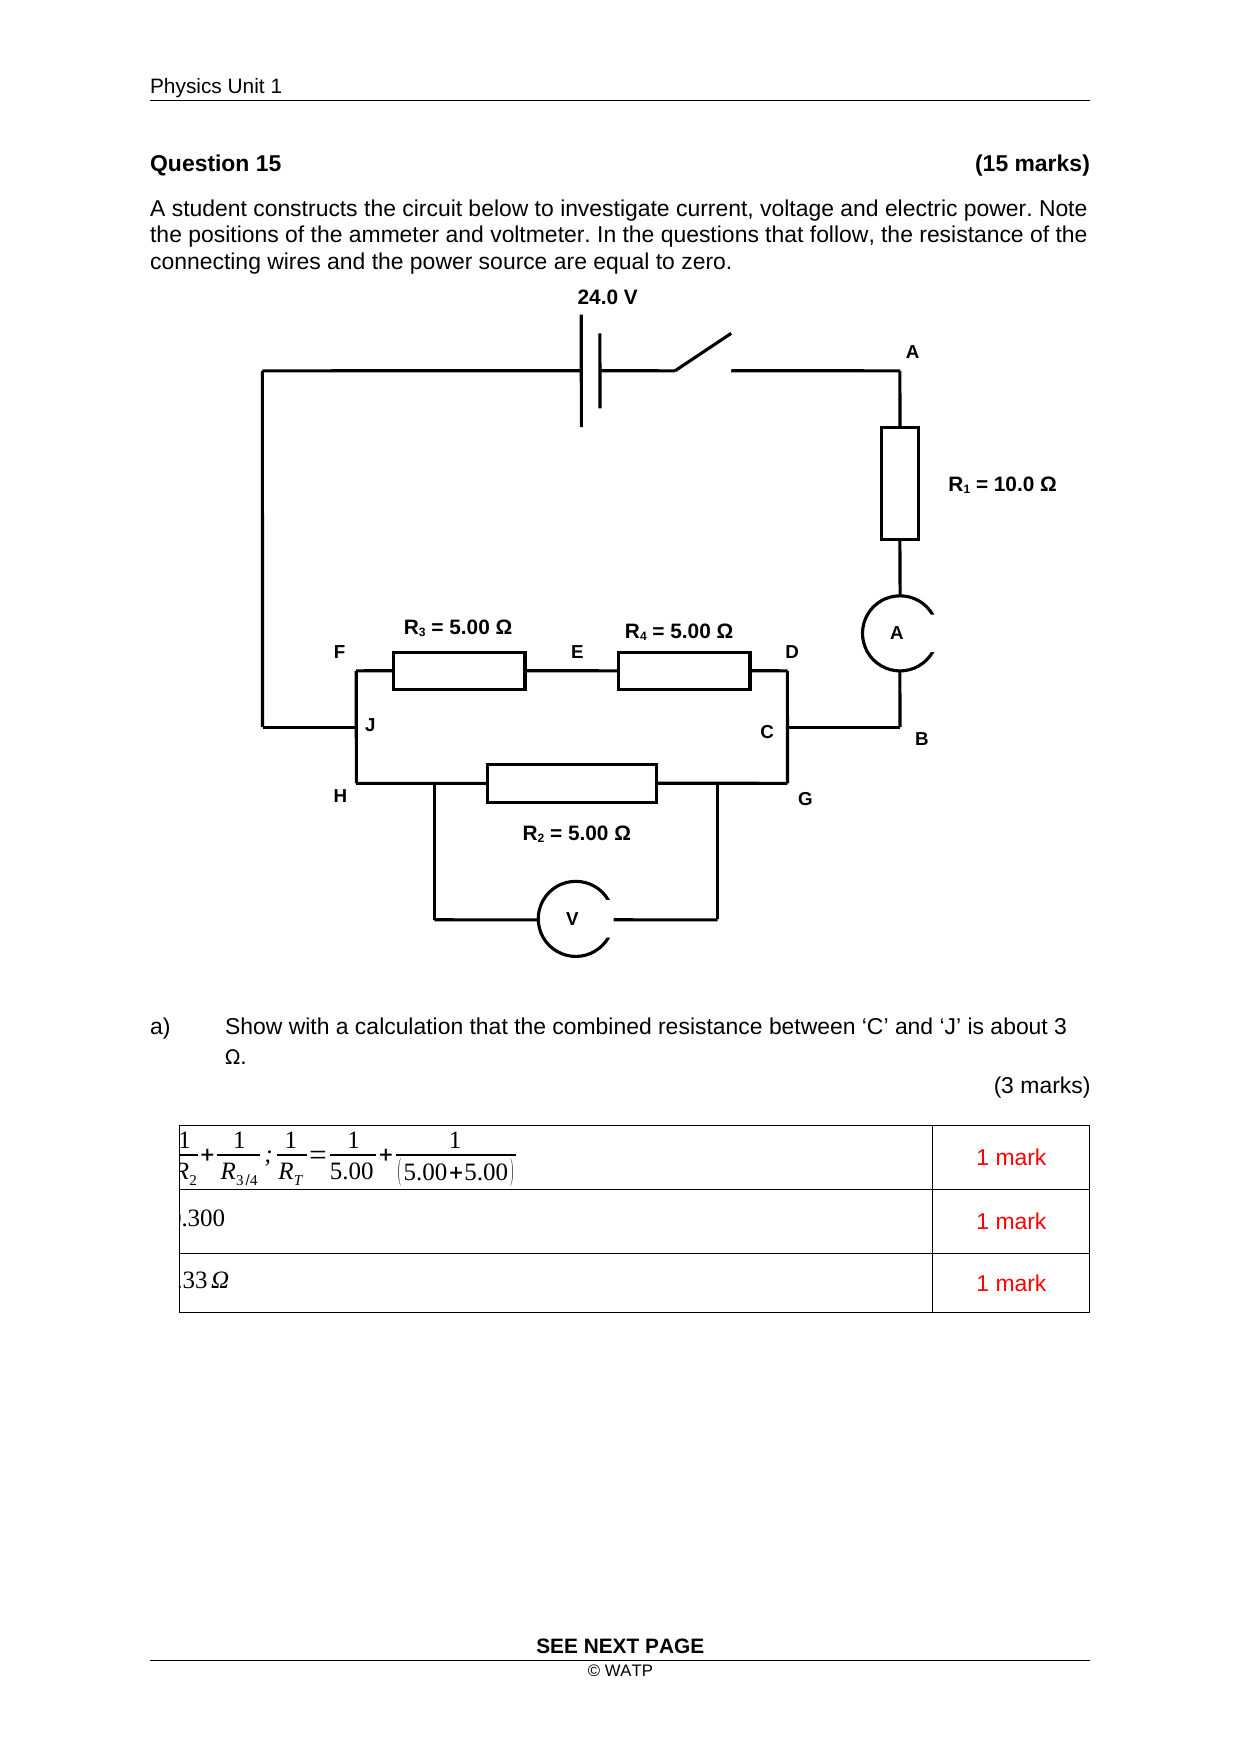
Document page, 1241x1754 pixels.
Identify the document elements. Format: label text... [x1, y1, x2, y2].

text A student constructs the circuit below to investigate current, voltage and electric power. Note the positions of the ammeter and voltmeter. In the questions that follow, the resistance of the connecting wires and the power source are equal to zero. [150, 195, 1090, 274]
table_cell 1 mark [933, 1190, 1089, 1253]
table_header [180, 1126, 932, 1189]
text Question 15 (15 marks) [150, 150, 1090, 176]
list (3 marks) [150, 1072, 1090, 1099]
table_cell [180, 1254, 932, 1312]
table_cell 1 mark [933, 1254, 1089, 1312]
list Show with a calculation that the combined resistance between ‘C’ and ‘J’ is about 3 Ω. [150, 1012, 1090, 1070]
table_cell [180, 1190, 932, 1253]
table_header 1 mark [933, 1126, 1089, 1189]
